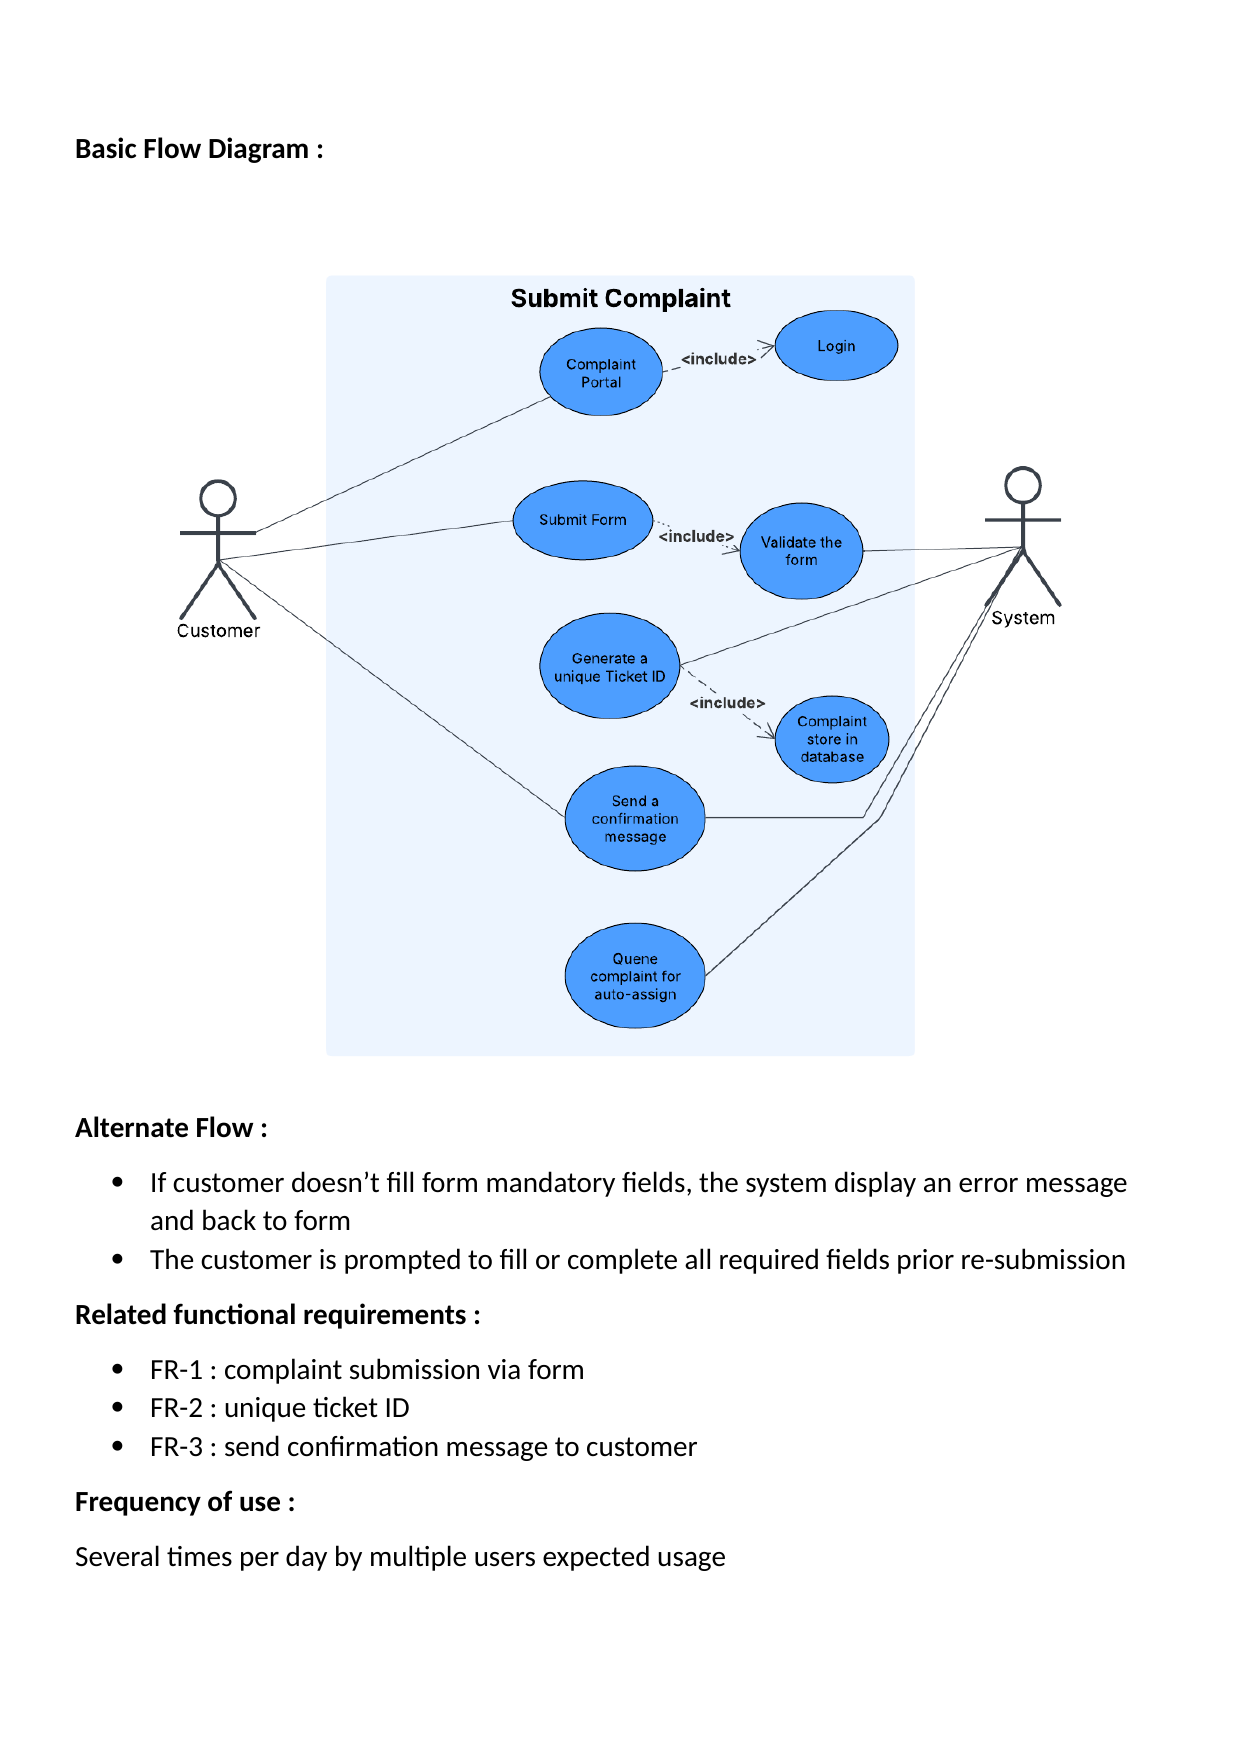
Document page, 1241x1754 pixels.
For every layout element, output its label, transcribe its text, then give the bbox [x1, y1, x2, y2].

text Frequency of use : [75, 1483, 1165, 1519]
list FR-3 : send confirmation message to customer [112, 1428, 1165, 1464]
list FR-2 : unique ticket ID [112, 1389, 1165, 1425]
text Related functional requirements : [75, 1296, 1165, 1332]
list If customer doesn’t fill form mandatory fields, the system display an error message and back to form [112, 1164, 1165, 1238]
picture [75, 240, 1166, 1091]
list The customer is prompted to fill or complete all required fields prior re-submission [112, 1241, 1165, 1277]
text Several times per day by multiple users expected usage [75, 1538, 1165, 1574]
list FR-1 : complaint submission via form [112, 1351, 1165, 1387]
text Basic Flow Diagram : [75, 130, 1165, 166]
text Alternate Flow : [75, 1109, 1165, 1144]
